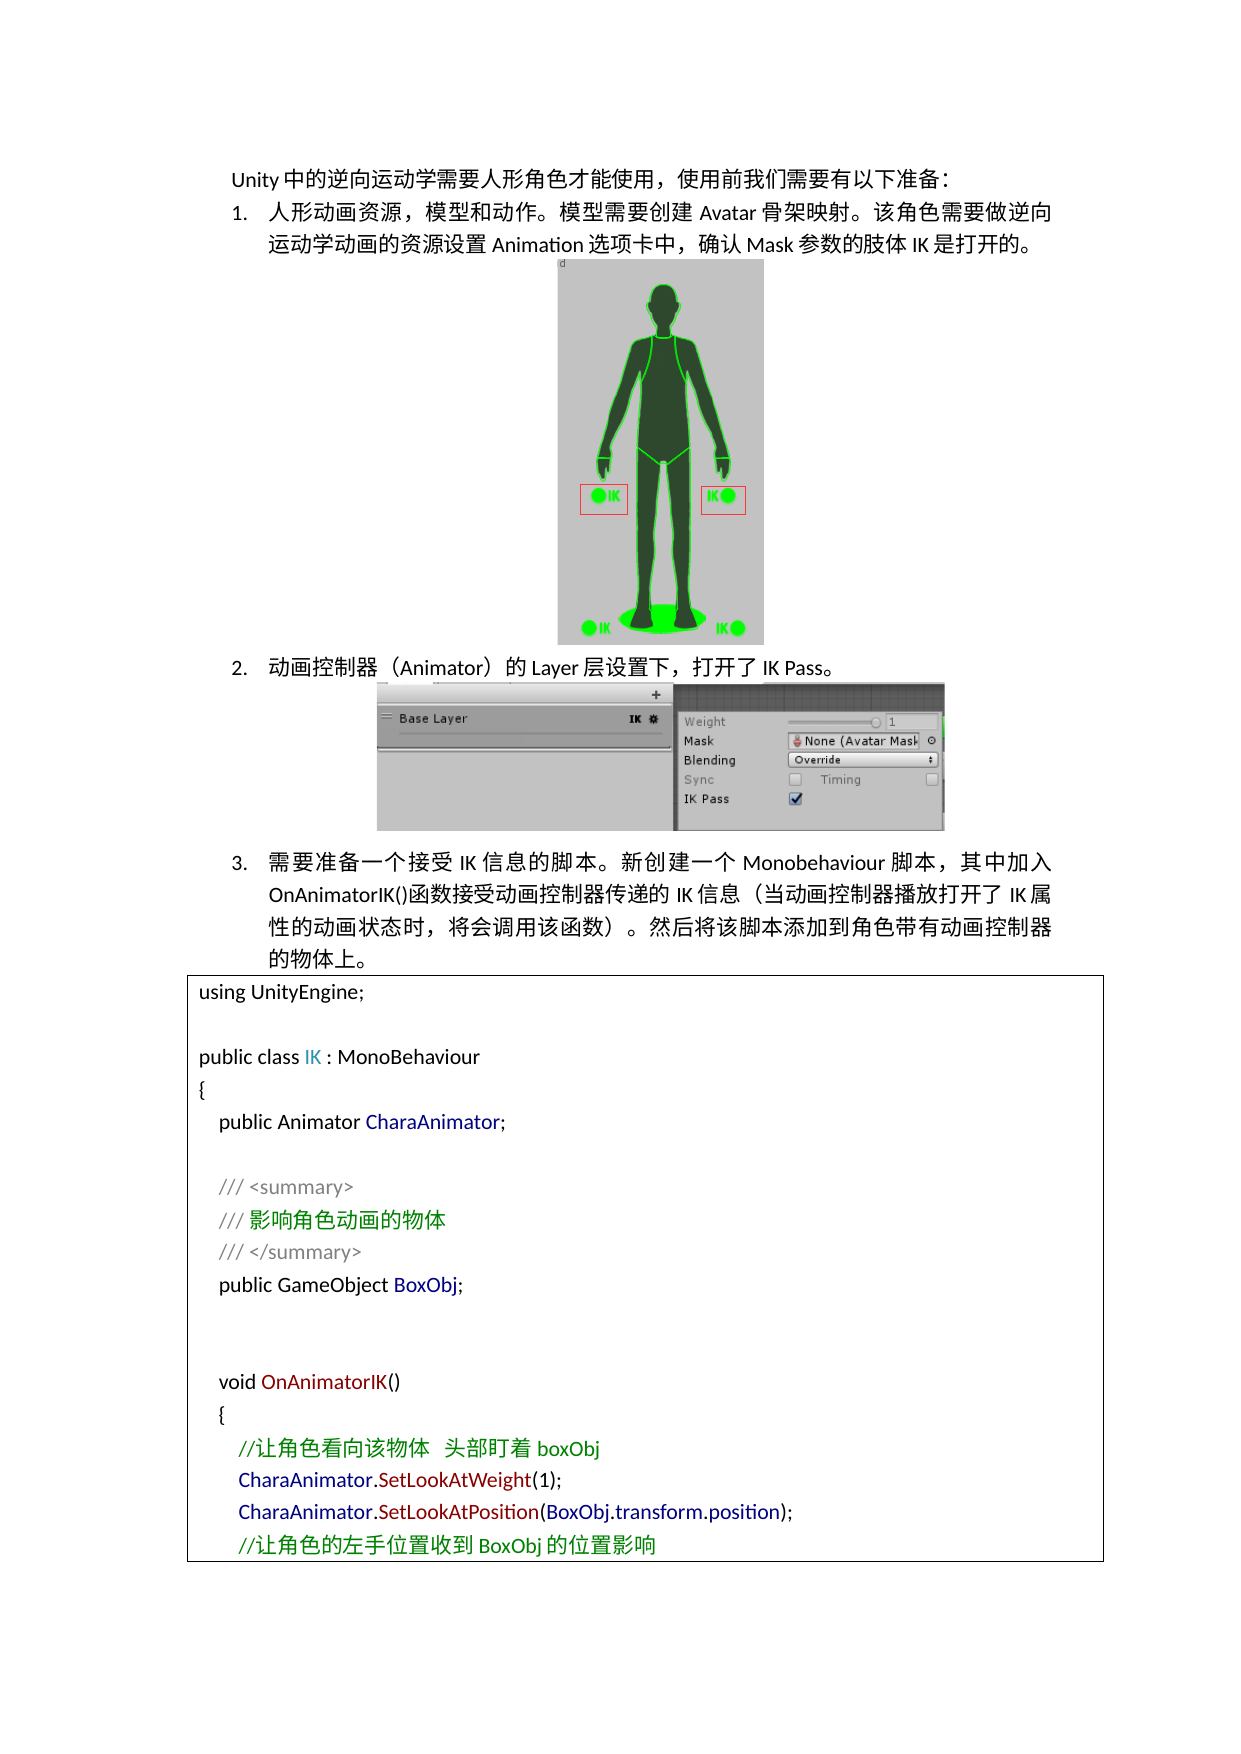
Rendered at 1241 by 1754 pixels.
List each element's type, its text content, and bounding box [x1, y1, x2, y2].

picture [376, 682, 945, 831]
list 需要准备一个接受IK信息的脚本。新创建一个Monobehaviour脚本，其中加入OnAnimatorIK()函数接受动画控制器传递的IK信息（当动画控制器播放打开了IK属性的动画状态时，将会调用该函数）。然后将该脚本添加到角色带有动画控制器的物体上。 [231, 844, 1053, 974]
list 动画控制器（Animator）的Layer层设置下，打开了IK Pass。 [231, 649, 1053, 682]
list 人形动画资源，模型和动作。模型需要创建Avatar骨架映射。该角色需要做逆向运动学动画的资源设置Animation选项卡中，确认Mask参数的肢体IK是打开的。 [231, 194, 1053, 259]
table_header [188, 976, 1103, 1561]
picture [557, 259, 764, 645]
text Unity中的逆向运动学需要人形角色才能使用，使用前我们需要有以下准备： [187, 162, 1053, 194]
